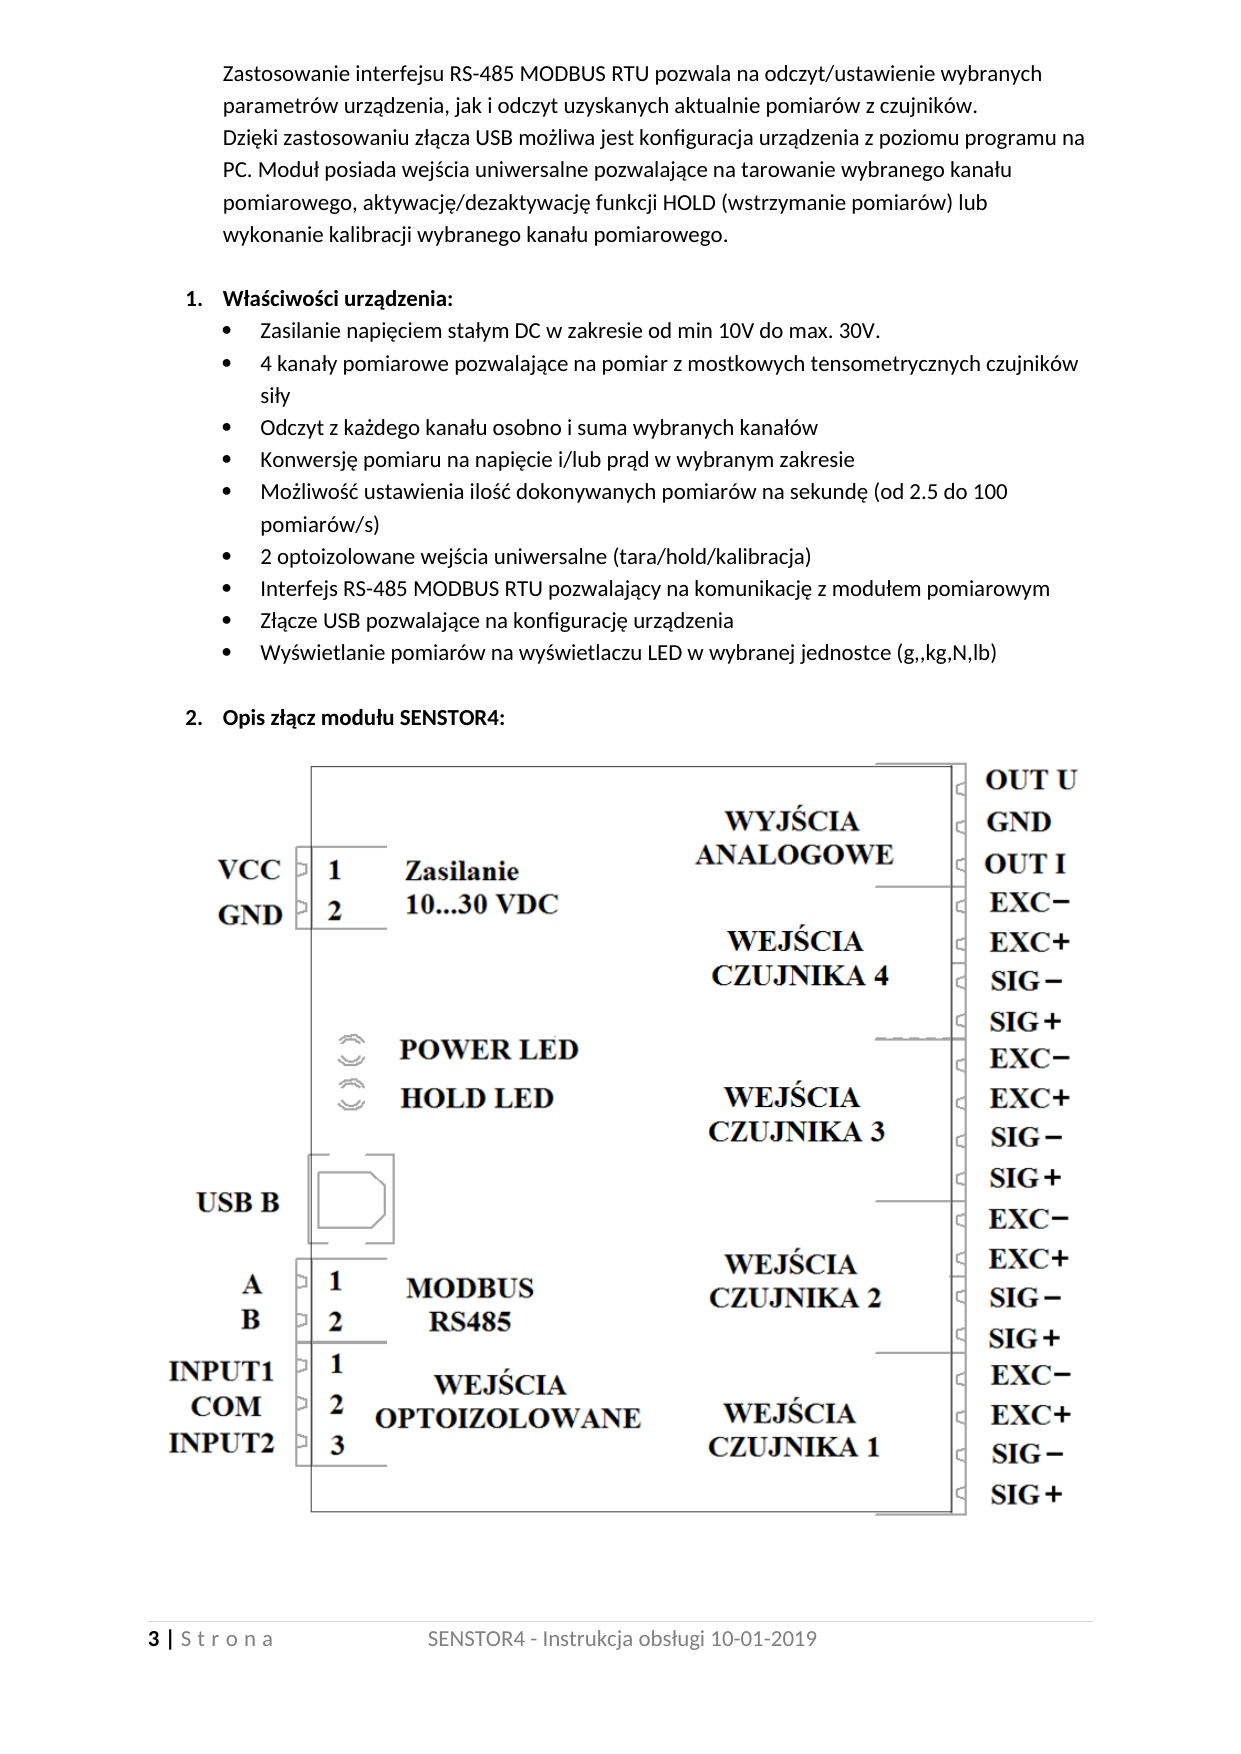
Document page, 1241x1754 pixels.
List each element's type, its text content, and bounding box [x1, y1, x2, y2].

list Właściwości urządzenia: [185, 284, 1093, 312]
list Dzięki zastosowaniu złącza USB możliwa jest konfiguracja urządzenia z poziomu programu na PC. Moduł posiada wejścia uniwersalne pozwalające na tarowanie wybranego kanału pomiarowego, aktywację/dezaktywację funkcji HOLD (wstrzymanie pomiarów) lub wykonanie kalibracji wybranego kanału pomiarowego. [223, 123, 1093, 248]
list Zasilanie napięciem stałym DC w zakresie od min 10V do max. 30V. [223, 317, 1093, 344]
list Zastosowanie interfejsu RS-485 MODBUS RTU pozwala na odczyt/ustawienie wybranych parametrów urządzenia, jak i odczyt uzyskanych aktualnie pomiarów z czujników. [223, 59, 1093, 119]
list 2 optoizolowane wejścia uniwersalne (tara/hold/kalibracja) [223, 542, 1093, 570]
list Złącze USB pozwalające na konfigurację urządzenia [223, 606, 1093, 634]
picture [147, 755, 1093, 1529]
list Konwersję pomiaru na napięcie i/lub prąd w wybranym zakresie [223, 445, 1093, 473]
list Wyświetlanie pomiarów na wyświetlaczu LED w wybranej jednostce (g,,kg,N,lb) [223, 638, 1093, 666]
list Możliwość ustawienia ilość dokonywanych pomiarów na sekundę (od 2.5 do 100 pomiarów/s) [223, 477, 1093, 538]
list Interfejs RS-485 MODBUS RTU pozwalający na komunikację z modułem pomiarowym [223, 574, 1093, 602]
list 4 kanały pomiarowe pozwalające na pomiar z mostkowych tensometrycznych czujników siły [223, 349, 1093, 409]
list Odczyt z każdego kanału osobno i suma wybranych kanałów [223, 413, 1093, 441]
list Opis złącz modułu SENSTOR4: [185, 703, 1093, 731]
